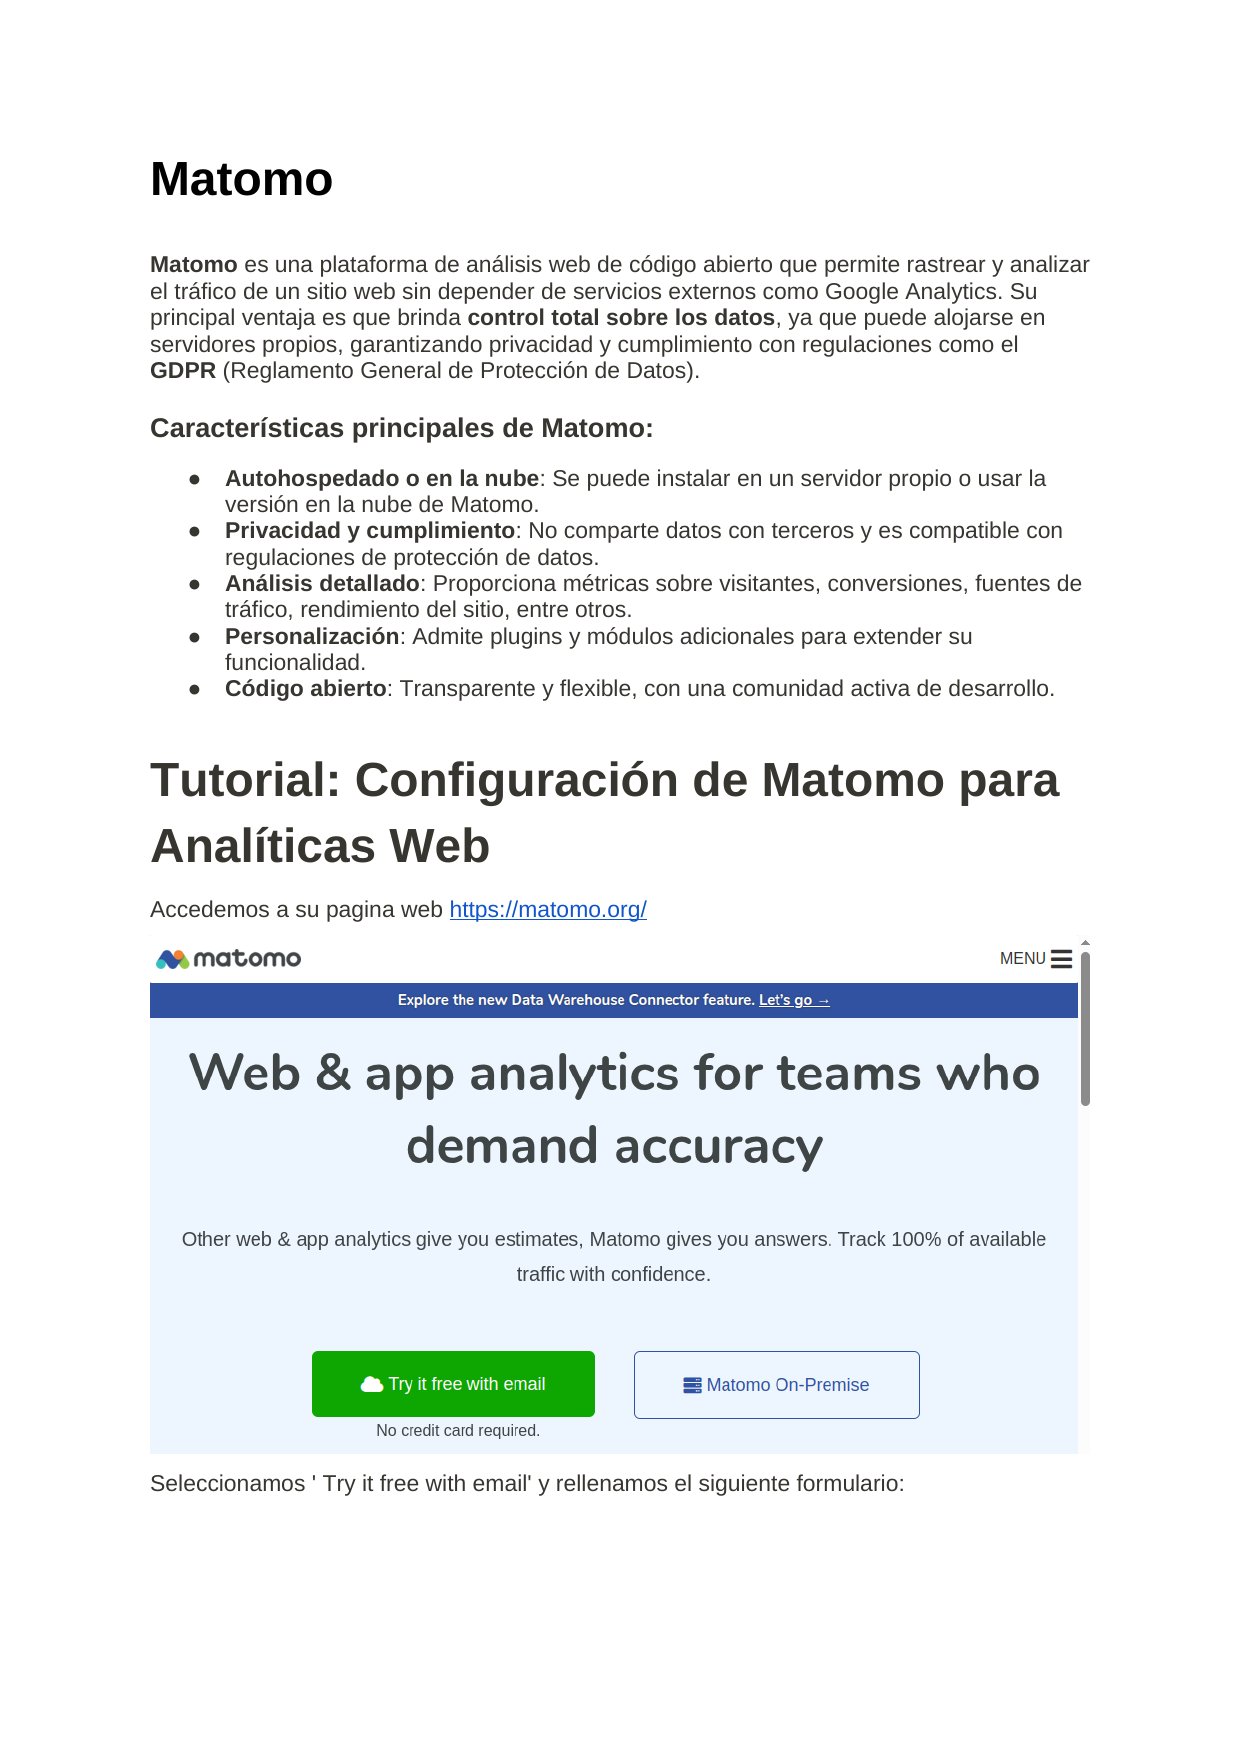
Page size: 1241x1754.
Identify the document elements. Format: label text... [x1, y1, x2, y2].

list Código abierto: Transparente y flexible, con una comunidad activa de desarrollo. [187, 675, 1090, 702]
list Privacidad y cumplimiento: No comparte datos con terceros y es compatible con regulaciones de protección de datos. [187, 517, 1090, 570]
subtitle Características principales de Matomo: [150, 412, 1090, 444]
text Accedemos a su pagina web https://matomo.org/ [150, 896, 1090, 923]
list Autohospedado o en la nube: Se puede instalar en un servidor propio o usar la versión en la nube de Matomo. [187, 464, 1090, 517]
subtitle Tutorial: Configuración de Matomo para Analíticas Web [150, 752, 1090, 873]
text Seleccionamos ' Try it free with email' y rellenamos el siguiente formulario: [150, 1470, 1090, 1497]
list Personalización: Admite plugins y módulos adicionales para extender su funcionalidad. [187, 623, 1090, 675]
picture [150, 935, 1091, 1454]
subtitle Matomo [150, 150, 1090, 205]
text Matomo es una plataforma de análisis web de código abierto que permite rastrear y analizar el tráfico de un sitio web sin depender de servicios externos como Google Analytics. Su principal ventaja es que brinda control total sobre los datos, ya que puede alojarse en servidores propios, garantizando privacidad y cumplimiento con regulaciones como el GDPR (Reglamento General de Protección de Datos). [150, 251, 1090, 383]
list Análisis detallado: Proporciona métricas sobre visitantes, conversiones, fuentes de tráfico, rendimiento del sitio, entre otros. [187, 570, 1090, 623]
